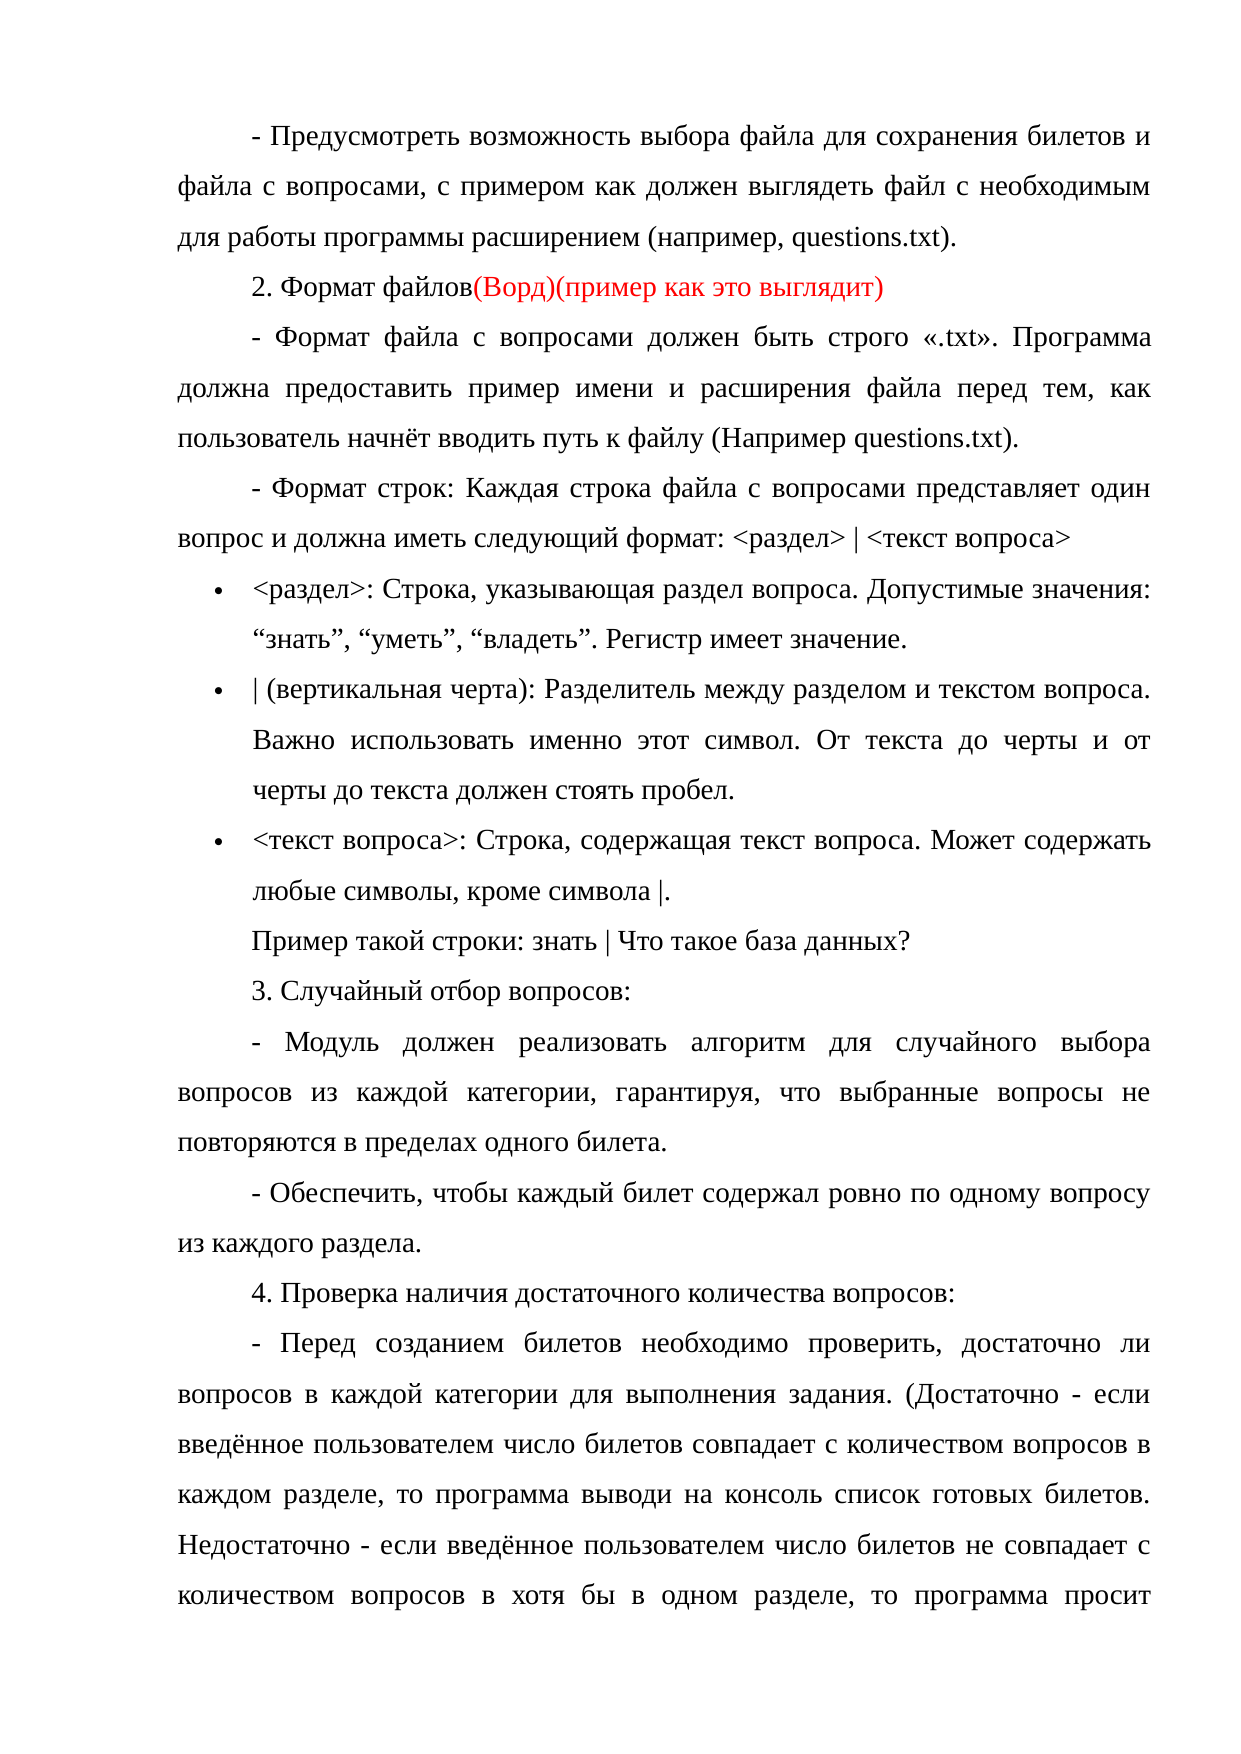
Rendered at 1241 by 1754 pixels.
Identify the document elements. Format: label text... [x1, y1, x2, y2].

text - Формат файла с вопросами должен быть строго «.txt». Программа должна предоставить пример имени и расширения файла перед тем, как пользователь начнёт вводить путь к файлу (Например questions.txt). [177, 319, 1152, 453]
text 4. Проверка наличия достаточного количества вопросов: [177, 1275, 1152, 1309]
text 2. Формат файлов(Ворд)(пример как это выглядит) [177, 269, 1152, 303]
list <текст вопроса>: Строка, содержащая текст вопроса. Может содержать любые символы, кроме символа |. [215, 822, 1152, 906]
text - Формат строк: Каждая строка файла с вопросами представляет один вопрос и должна иметь следующий формат: <раздел> | <текст вопроса> [177, 470, 1152, 554]
text 3. Случайный отбор вопросов: [177, 973, 1152, 1007]
list | (вертикальная черта): Разделитель между разделом и текстом вопроса. Важно использовать именно этот символ. От текста до черты и от черты до текста должен стоять пробел. [215, 672, 1152, 806]
text - Предусмотреть возможность выбора файла для сохранения билетов и файла с вопросами, с примером как должен выглядеть файл с необходимым для работы программы расширением (например, questions.txt). [177, 118, 1152, 252]
text - Модуль должен реализовать алгоритм для случайного выбора вопросов из каждой категории, гарантируя, что выбранные вопросы не повторяются в пределах одного билета. [177, 1024, 1152, 1158]
text Пример такой строки: знать | Что такое база данных? [177, 923, 1152, 957]
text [177, 1326, 1152, 1611]
list <раздел>: Строка, указывающая раздел вопроса. Допустимые значения: “знать”, “уметь”, “владеть”. Регистр имеет значение. [215, 571, 1152, 655]
text - Обеспечить, чтобы каждый билет содержал ровно по одному вопросу из каждого раздела. [177, 1175, 1152, 1258]
